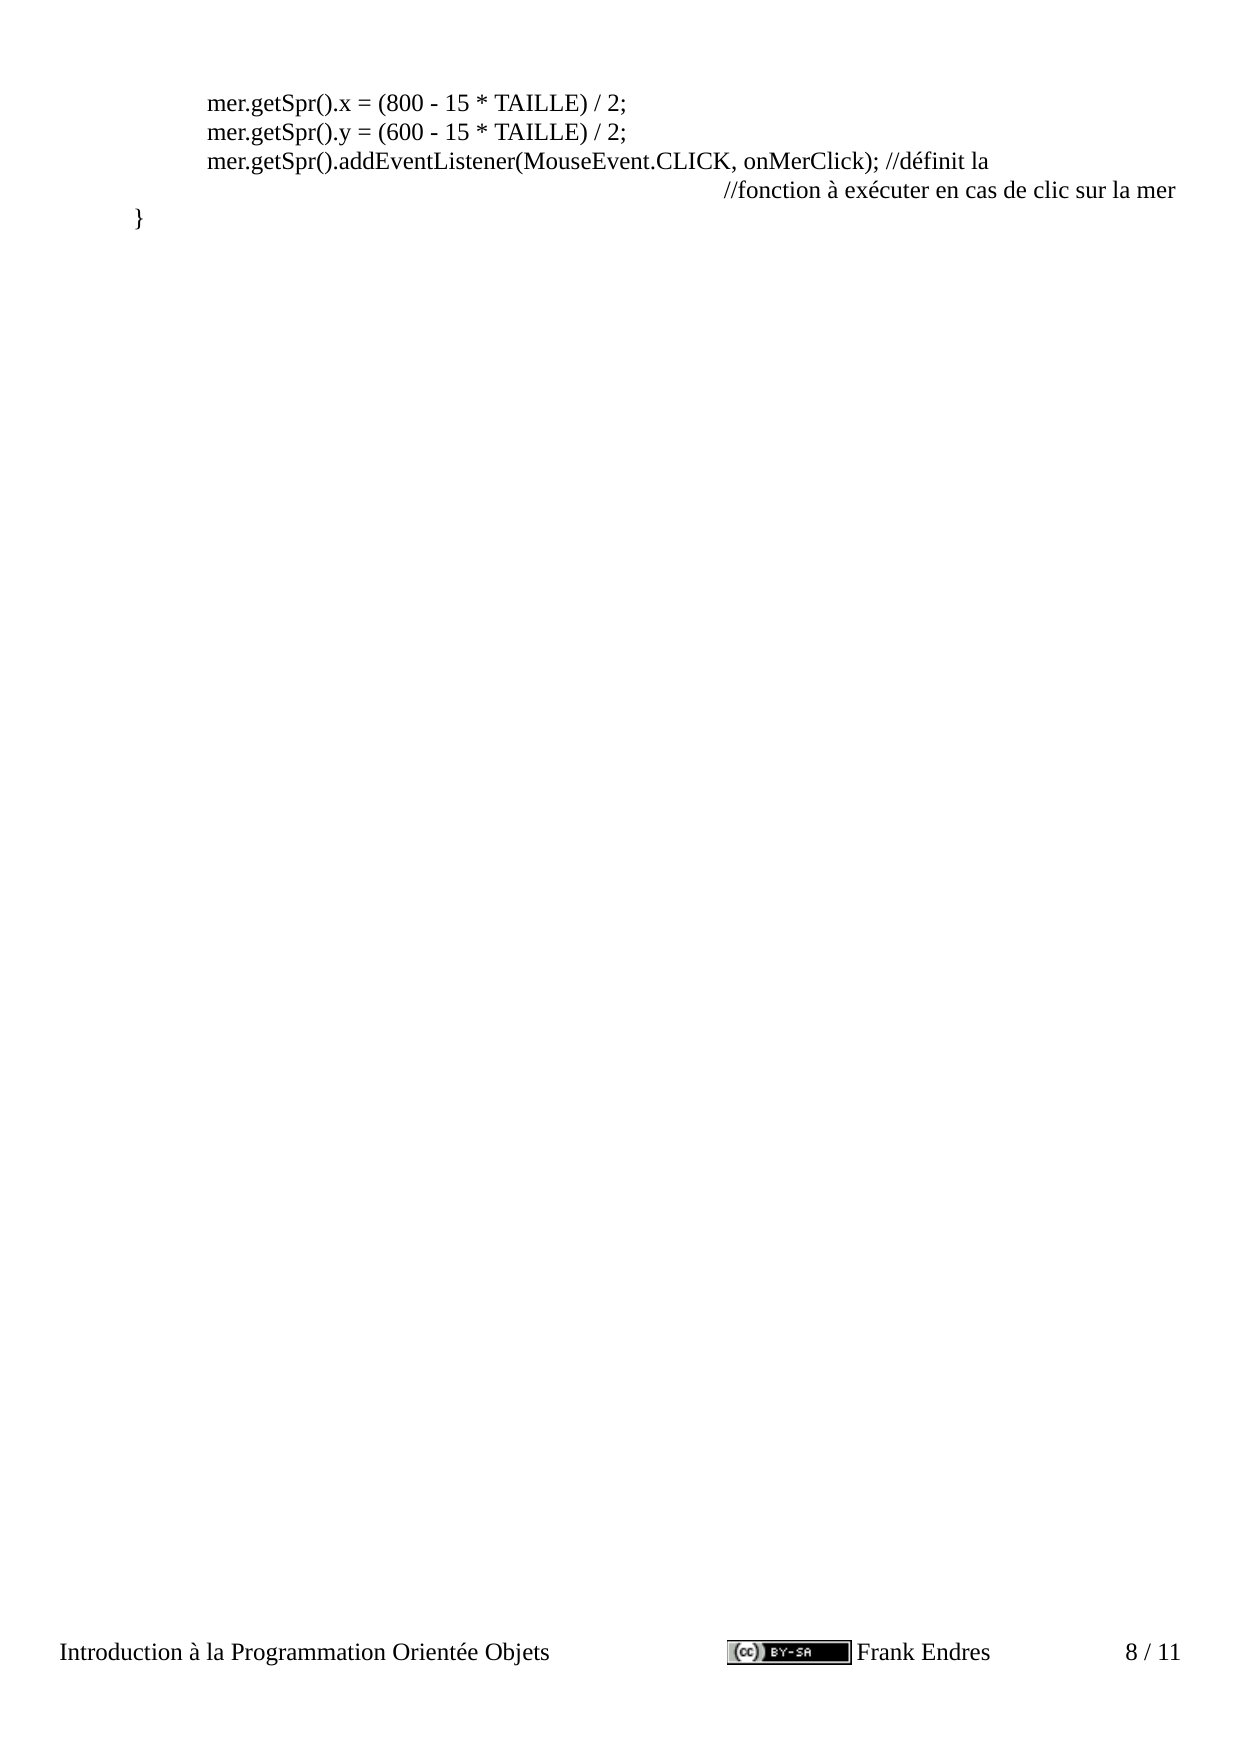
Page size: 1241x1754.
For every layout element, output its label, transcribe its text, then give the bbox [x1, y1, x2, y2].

text } [59, 203, 1181, 232]
picture [727, 1640, 852, 1665]
text mer.getSpr().addEventListener(MouseEvent.CLICK, onMerClick); //définit la //fonction à exécuter en cas de clic sur la mer [59, 146, 1181, 203]
text mer.getSpr().y = (600 - 15 * TAILLE) / 2; [59, 117, 1181, 146]
text mer.getSpr().x = (800 - 15 * TAILLE) / 2; [59, 88, 1181, 117]
